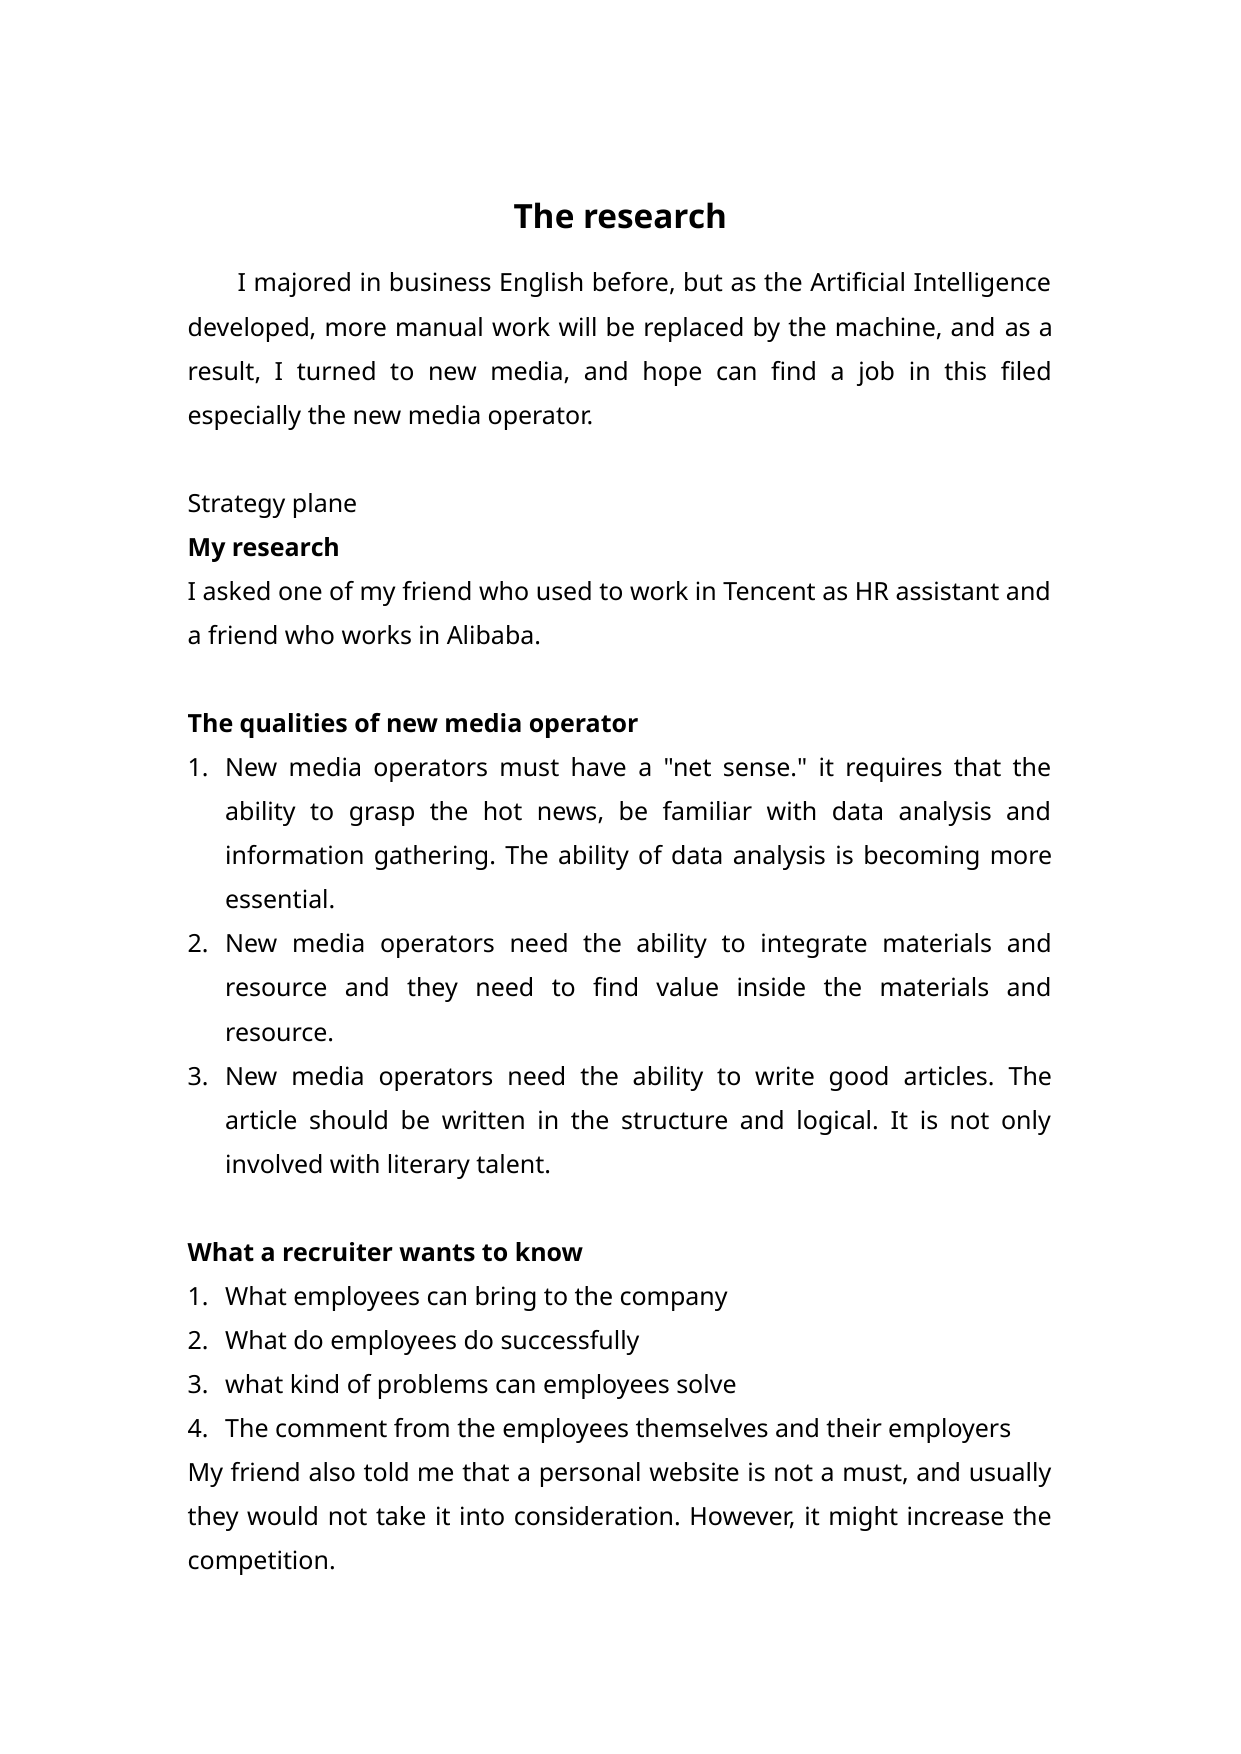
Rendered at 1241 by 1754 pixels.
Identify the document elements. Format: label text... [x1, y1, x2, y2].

list what kind of problems can employees solve [187, 1362, 1053, 1406]
text The qualities of new media operator [187, 701, 1053, 745]
text I asked one of my friend who used to work in Tencent as HR assistant and a friend who works in Alibaba. [187, 568, 1053, 657]
list The comment from the employees themselves and their employers [187, 1406, 1053, 1450]
list What employees can bring to the company [187, 1273, 1053, 1318]
list What do employees do successfully [187, 1318, 1053, 1362]
list New media operators need the ability to integrate materials and resource and they need to find value inside the materials and resource. [187, 921, 1053, 1053]
text What a recruiter wants to know [187, 1229, 1053, 1273]
list New media operators need the ability to write good articles. The article should be written in the structure and logical. It is not only involved with literary talent. [187, 1053, 1053, 1185]
text The research [187, 172, 1053, 260]
text My friend also told me that a personal website is not a must, and usually they would not take it into consideration. However, it might increase the competition. [187, 1450, 1053, 1582]
list New media operators must have a "net sense." it requires that the ability to grasp the hot news, be familiar with data analysis and information gathering. The ability of data analysis is becoming more essential. [187, 745, 1053, 921]
text My research [187, 524, 1053, 568]
text I majored in business English before, but as the Artificial Intelligence developed, more manual work will be replaced by the machine, and as a result, I turned to new media, and hope can find a job in this filed especially the new media operator. [187, 260, 1053, 436]
text Strategy plane [187, 480, 1053, 524]
